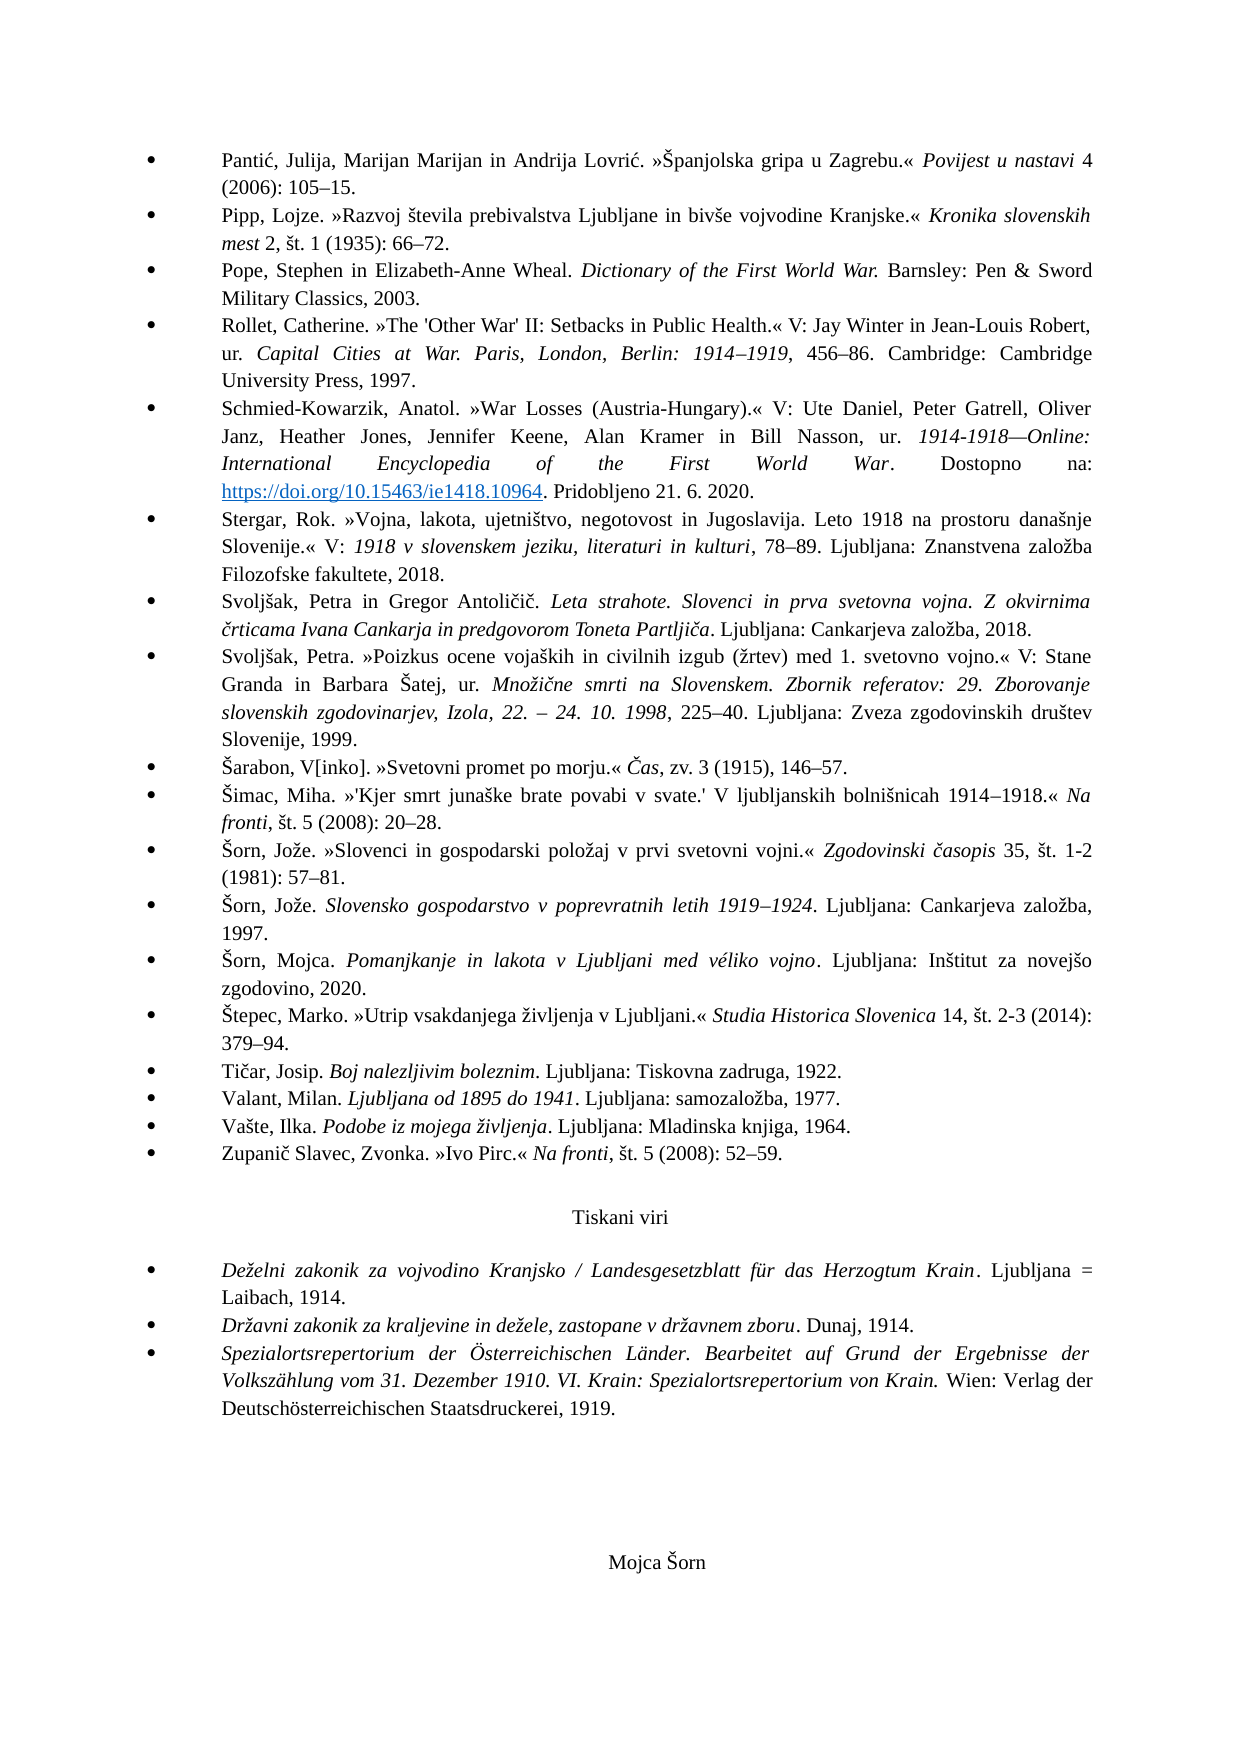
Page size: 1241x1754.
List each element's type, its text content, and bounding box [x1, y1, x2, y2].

list Tičar, Josip. Boj nalezljivim boleznim. Ljubljana: Tiskovna zadruga, 1922. [148, 1058, 1093, 1083]
list Svoljšak, Petra. »Poizkus ocene vojaških in civilnih izgub (žrtev) med 1. svetovno vojno.« V: Stane Granda in Barbara Šatej, ur. Množične smrti na Slovenskem. Zbornik referatov: 29. Zborovanje slovenskih zgodovinarjev, Izola, 22. – 24. 10. 1998, 225–40. Ljubljana: Zveza zgodovinskih društev Slovenije, 1999. [148, 644, 1093, 751]
list Šorn, Jože. Slovensko gospodarstvo v poprevratnih letih 1919–1924. Ljubljana: Cankarjeva založba, 1997. [148, 893, 1093, 944]
list Spezialortsrepertorium der Österreichischen Länder. Bearbeitet auf Grund der Ergebnisse der Volkszählung vom 31. Dezember 1910. VI. Krain: Spezialortsrepertorium von Krain. Wien: Verlag der Deutschösterreichischen Staatsdruckerei, 1919. [148, 1341, 1093, 1420]
list Stergar, Rok. »Vojna, lakota, ujetništvo, negotovost in Jugoslavija. Leto 1918 na prostoru današnje Slovenije.« V: 1918 v slovenskem jeziku, literaturi in kulturi, 78–89. Ljubljana: Znanstvena založba Filozofske fakultete, 2018. [148, 506, 1093, 586]
list Šorn, Mojca. Pomanjkanje in lakota v Ljubljani med véliko vojno. Ljubljana: Inštitut za novejšo zgodovino, 2020. [148, 948, 1093, 1000]
list Pantić, Julija, Marijan Marijan in Andrija Lovrić. »Španjolska gripa u Zagrebu.« Povijest u nastavi 4 (2006): 105–15. [148, 148, 1093, 199]
list Šorn, Jože. »Slovenci in gospodarski položaj v prvi svetovni vojni.« Zgodovinski časopis 35, št. 1-2 (1981): 57–81. [148, 838, 1093, 889]
list Štepec, Marko. »Utrip vsakdanjega življenja v Ljubljani.« Studia Historica Slovenica 14, št. 2-3 (2014): 379–94. [148, 1003, 1093, 1055]
list Rollet, Catherine. »The 'Other War' II: Setbacks in Public Health.« V: Jay Winter in Jean-Louis Robert, ur. Capital Cities at War. Paris, London, Berlin: 1914–1919, 456–86. Cambridge: Cambridge University Press, 1997. [148, 313, 1093, 392]
list Schmied-Kowarzik, Anatol. »War Losses (Austria-Hungary).« V: Ute Daniel, Peter Gatrell, Oliver Janz, Heather Jones, Jennifer Keene, Alan Kramer in Bill Nasson, ur. 1914-1918—Online: International Encyclopedia of the First World War. Dostopno na: https://doi.org/10.15463/ie1418.10964. Pridobljeno 21. 6. 2020. [148, 396, 1093, 503]
list Valant, Milan. Ljubljana od 1895 do 1941. Ljubljana: samozaložba, 1977. [148, 1086, 1093, 1110]
list Državni zakonik za kraljevine in dežele, zastopane v državnem zboru. Dunaj, 1914. [148, 1313, 1093, 1337]
list Pope, Stephen in Elizabeth-Anne Wheal. Dictionary of the First World War. Barnsley: Pen & Sword Military Classics, 2003. [148, 258, 1093, 310]
list Pipp, Lojze. »Razvoj števila prebivalstva Ljubljane in bivše vojvodine Kranjske.« Kronika slovenskih mest 2, št. 1 (1935): 66–72. [148, 203, 1093, 254]
text Mojca Šorn [148, 1549, 1093, 1574]
list Vašte, Ilka. Podobe iz mojega življenja. Ljubljana: Mladinska knjiga, 1964. [148, 1114, 1093, 1138]
list Šimac, Miha. »'Kjer smrt junaške brate povabi v svate.' V ljubljanskih bolnišnicah 1914–1918.« Na fronti, št. 5 (2008): 20–28. [148, 782, 1093, 834]
list Svoljšak, Petra in Gregor Antoličič. Leta strahote. Slovenci in prva svetovna vojna. Z okvirnima črticama Ivana Cankarja in predgovorom Toneta Partljiča. Ljubljana: Cankarjeva založba, 2018. [148, 589, 1093, 641]
list Šarabon, V[inko]. »Svetovni promet po morju.« Čas, zv. 3 (1915), 146–57. [148, 755, 1093, 779]
list Zupanič Slavec, Zvonka. »Ivo Pirc.« Na fronti, št. 5 (2008): 52–59. [148, 1141, 1093, 1165]
text Tiskani viri [148, 1205, 1093, 1229]
list Deželni zakonik za vojvodino Kranjsko / Landesgesetzblatt für das Herzogtum Krain. Ljubljana = Laibach, 1914. [148, 1258, 1093, 1309]
